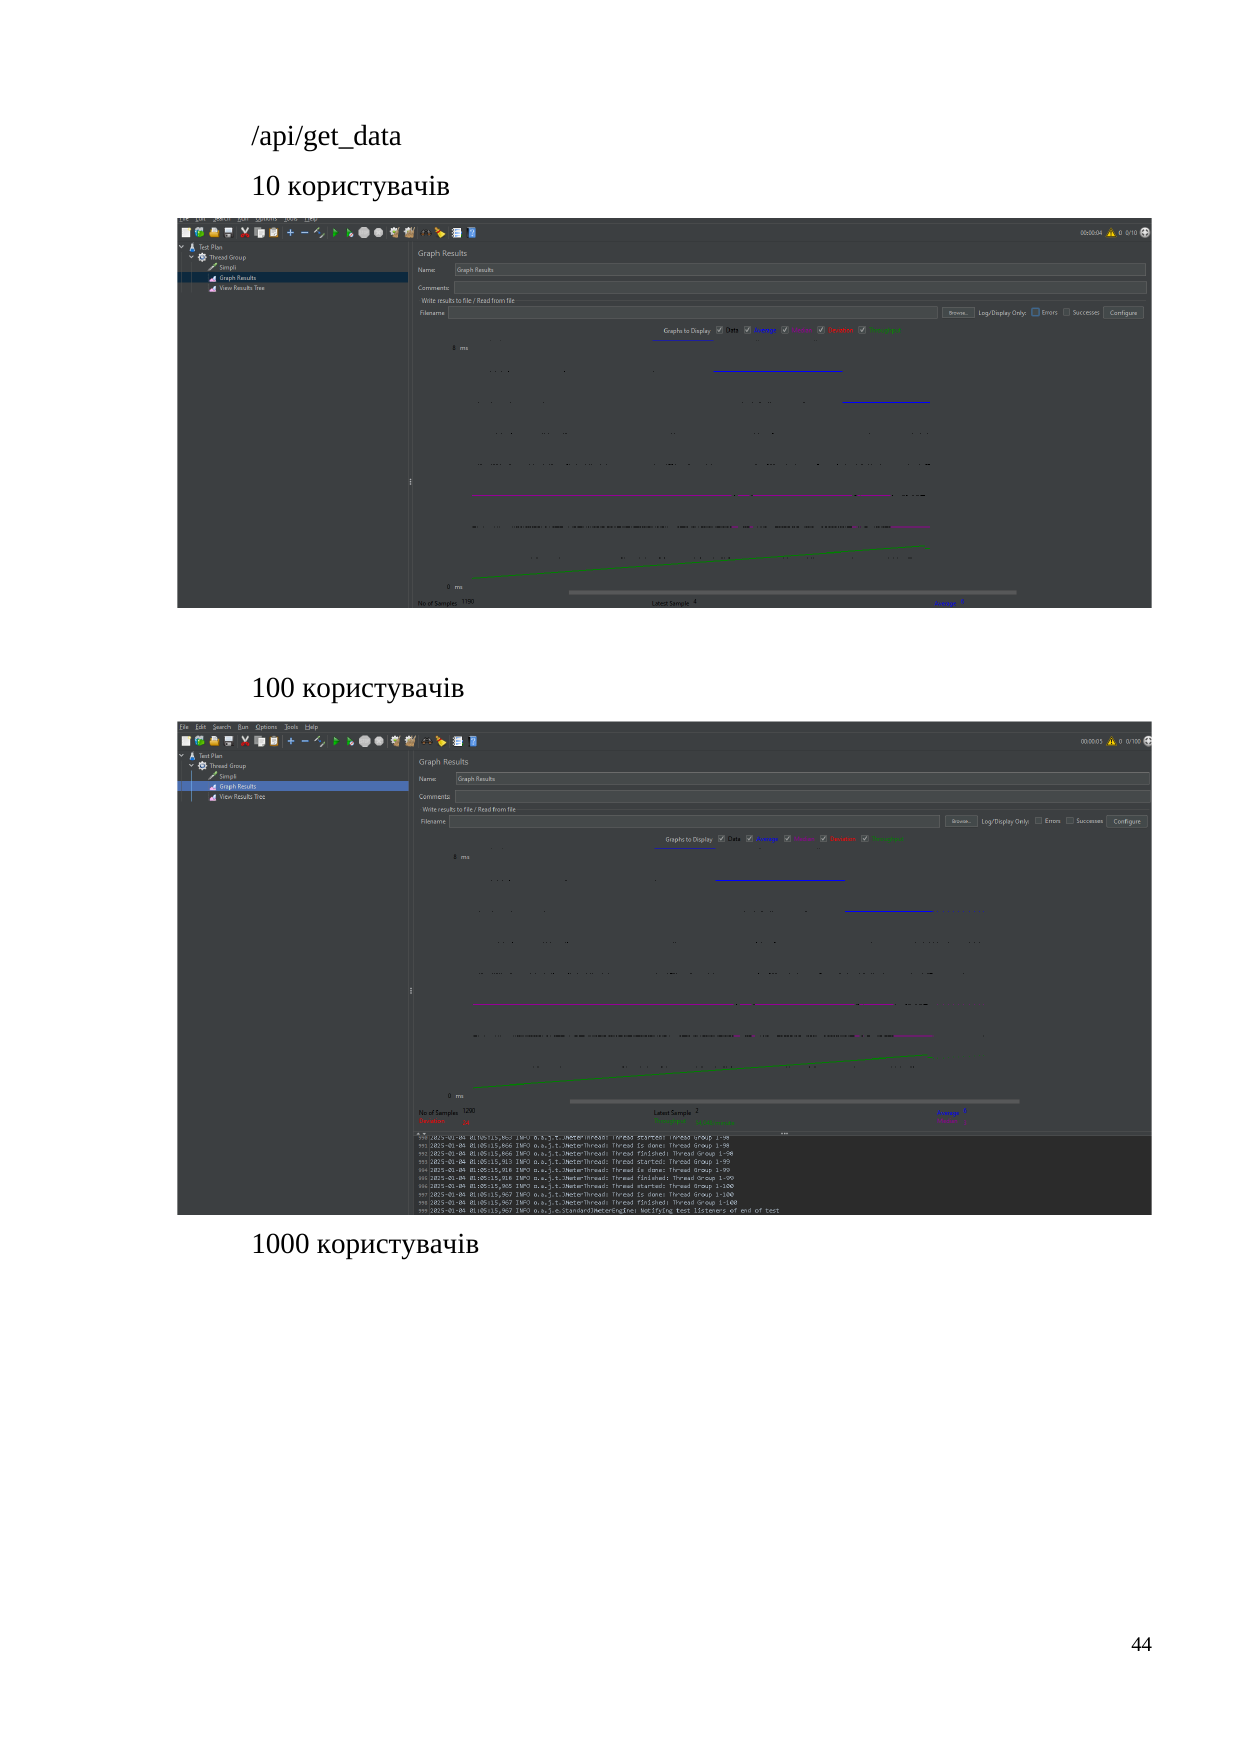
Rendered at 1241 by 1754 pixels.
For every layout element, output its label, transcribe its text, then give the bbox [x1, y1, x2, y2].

picture [177, 218, 1152, 608]
text /api/get_data [177, 118, 1152, 152]
text 100 користувачів [177, 670, 1152, 703]
text 10 користувачів [177, 168, 1152, 202]
text 1000 користувачів [177, 1227, 1152, 1260]
picture [177, 720, 1152, 1215]
